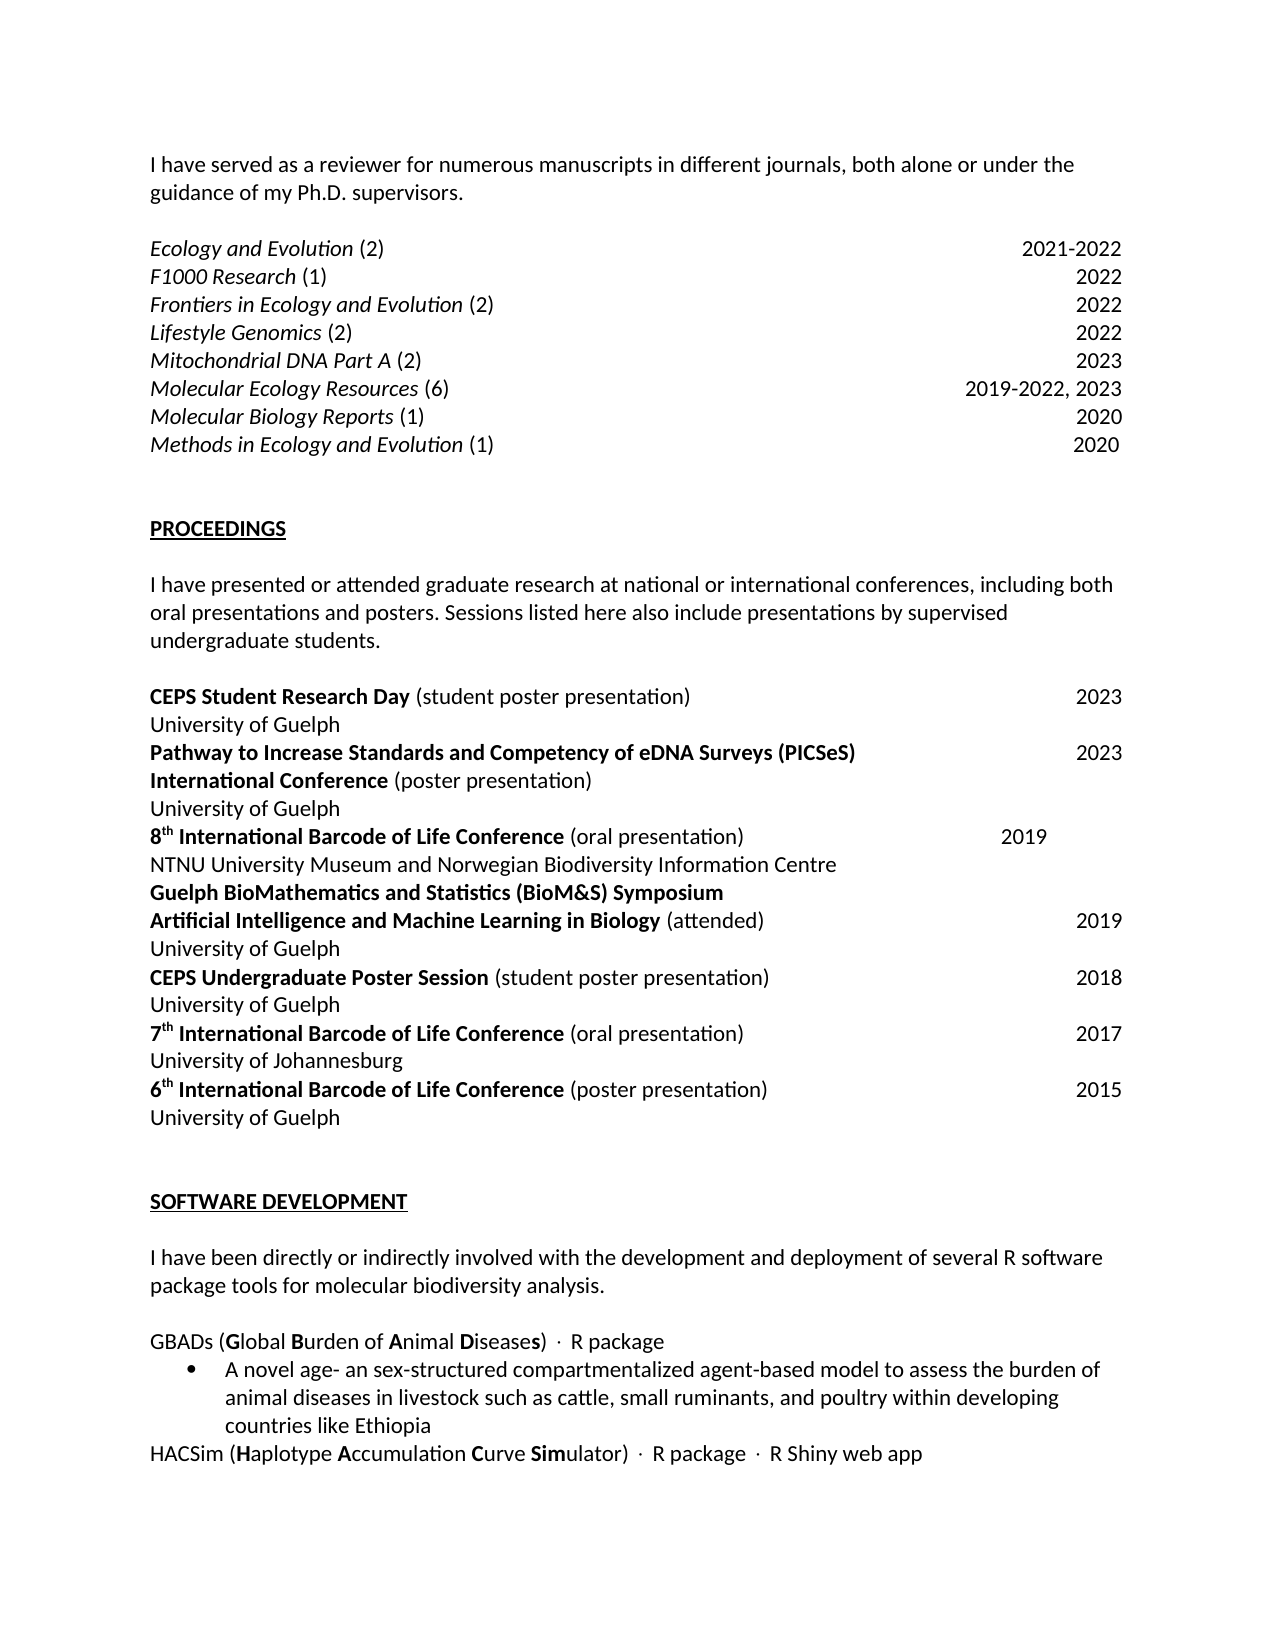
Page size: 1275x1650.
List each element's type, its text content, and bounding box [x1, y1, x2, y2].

text Lifestyle Genomics (2) 2022 [150, 318, 1125, 346]
list A novel age- an sex-structured compartmentalized agent-based model to assess the burden of animal diseases in livestock such as cattle, small ruminants, and poultry within developing countries like Ethiopia [187, 1355, 1125, 1439]
text I have presented or attended graduate research at national or international conferences, including both oral presentations and posters. Sessions listed here also include presentations by supervised undergraduate students. [150, 570, 1125, 654]
text Pathway to Increase Standards and Competency of eDNA Surveys (PICSeS) 2023 [150, 738, 1125, 766]
text F1000 Research (1) 2022 [150, 262, 1125, 290]
text CEPS Undergraduate Poster Session (student poster presentation) 2018 [150, 963, 1125, 991]
text GBADs (Global Burden of Animal Diseases) R package [150, 1327, 1125, 1355]
text I have served as a reviewer for numerous manuscripts in different journals, both alone or under the guidance of my Ph.D. supervisors. [150, 150, 1125, 206]
text 7th International Barcode of Life Conference (oral presentation) 2017 [150, 1019, 1125, 1047]
text I have been directly or indirectly involved with the development and deployment of several R software package tools for molecular biodiversity analysis. [150, 1243, 1125, 1299]
text 6th International Barcode of Life Conference (poster presentation) 2015 [150, 1075, 1125, 1103]
text Ecology and Evolution (2) 2021-2022 [150, 234, 1125, 262]
text NTNU University Museum and Norwegian Biodiversity Information Centre [150, 851, 1125, 878]
text Methods in Ecology and Evolution (1) 2020 [150, 430, 1125, 458]
text University of Guelph [150, 991, 1125, 1019]
text University of Guelph [150, 934, 1125, 963]
text International Conference (poster presentation) [150, 766, 1125, 794]
text University of Guelph [150, 794, 1125, 822]
text University of Guelph [150, 1103, 1125, 1131]
text CEPS Student Research Day (student poster presentation) 2023 University of Guelph [150, 682, 1125, 738]
text HACSim (Haplotype Accumulation Curve Simulator) R package R Shiny web app [150, 1439, 1125, 1467]
text University of Johannesburg [150, 1047, 1125, 1075]
text Artificial Intelligence and Machine Learning in Biology (attended) 2019 [150, 907, 1125, 934]
text 8th International Barcode of Life Conference (oral presentation) 2019 [150, 822, 1125, 851]
text Molecular Biology Reports (1) 2020 [150, 402, 1125, 430]
text Guelph BioMathematics and Statistics (BioM&S) Symposium [150, 878, 1125, 907]
text Frontiers in Ecology and Evolution (2) 2022 [150, 290, 1125, 318]
text PROCEEDINGS [150, 514, 1125, 542]
text Molecular Ecology Resources (6) 2019-2022, 2023 [150, 374, 1125, 402]
text SOFTWARE DEVELOPMENT [150, 1187, 1125, 1215]
text Mitochondrial DNA Part A (2) 2023 [150, 346, 1125, 374]
